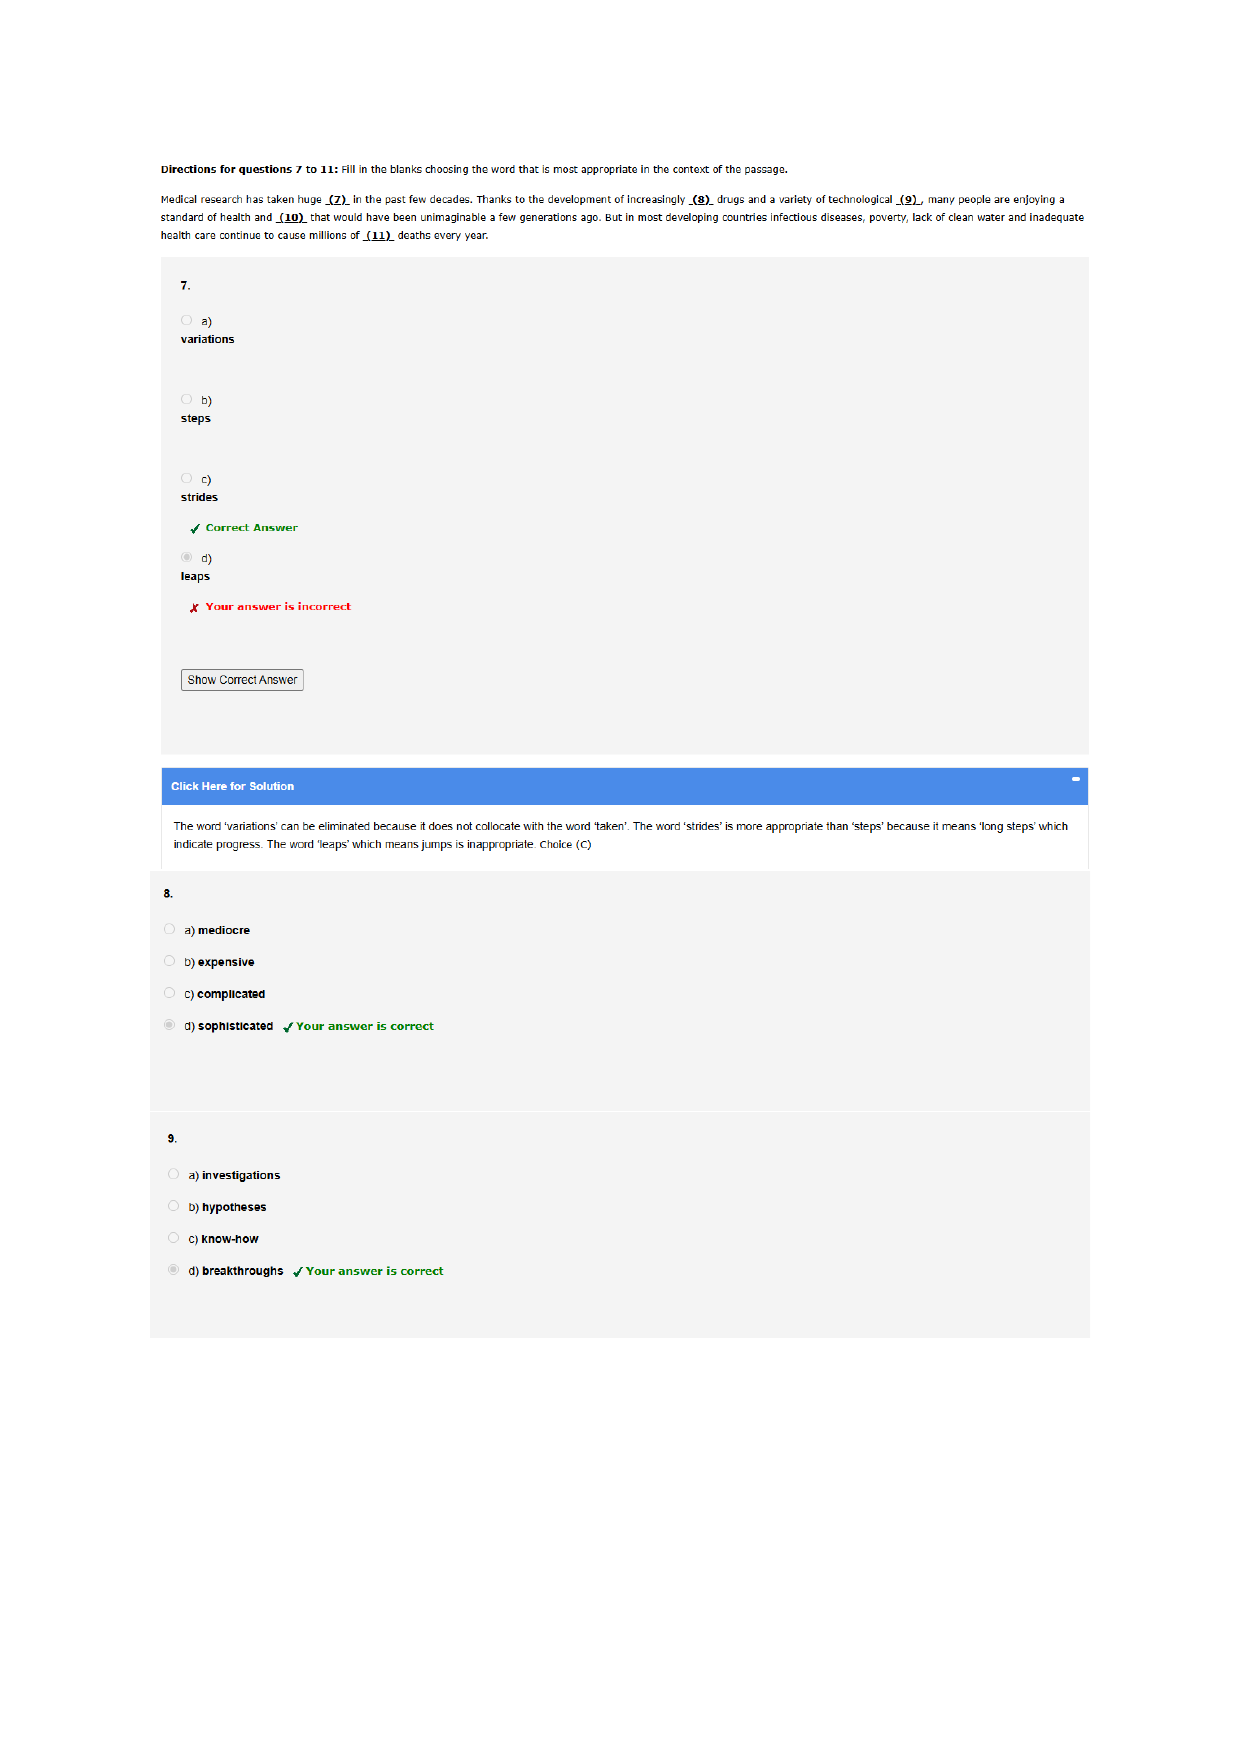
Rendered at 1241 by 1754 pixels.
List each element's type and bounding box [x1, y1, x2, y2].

picture [150, 1112, 1091, 1338]
picture [150, 150, 1091, 869]
picture [150, 871, 1091, 1111]
